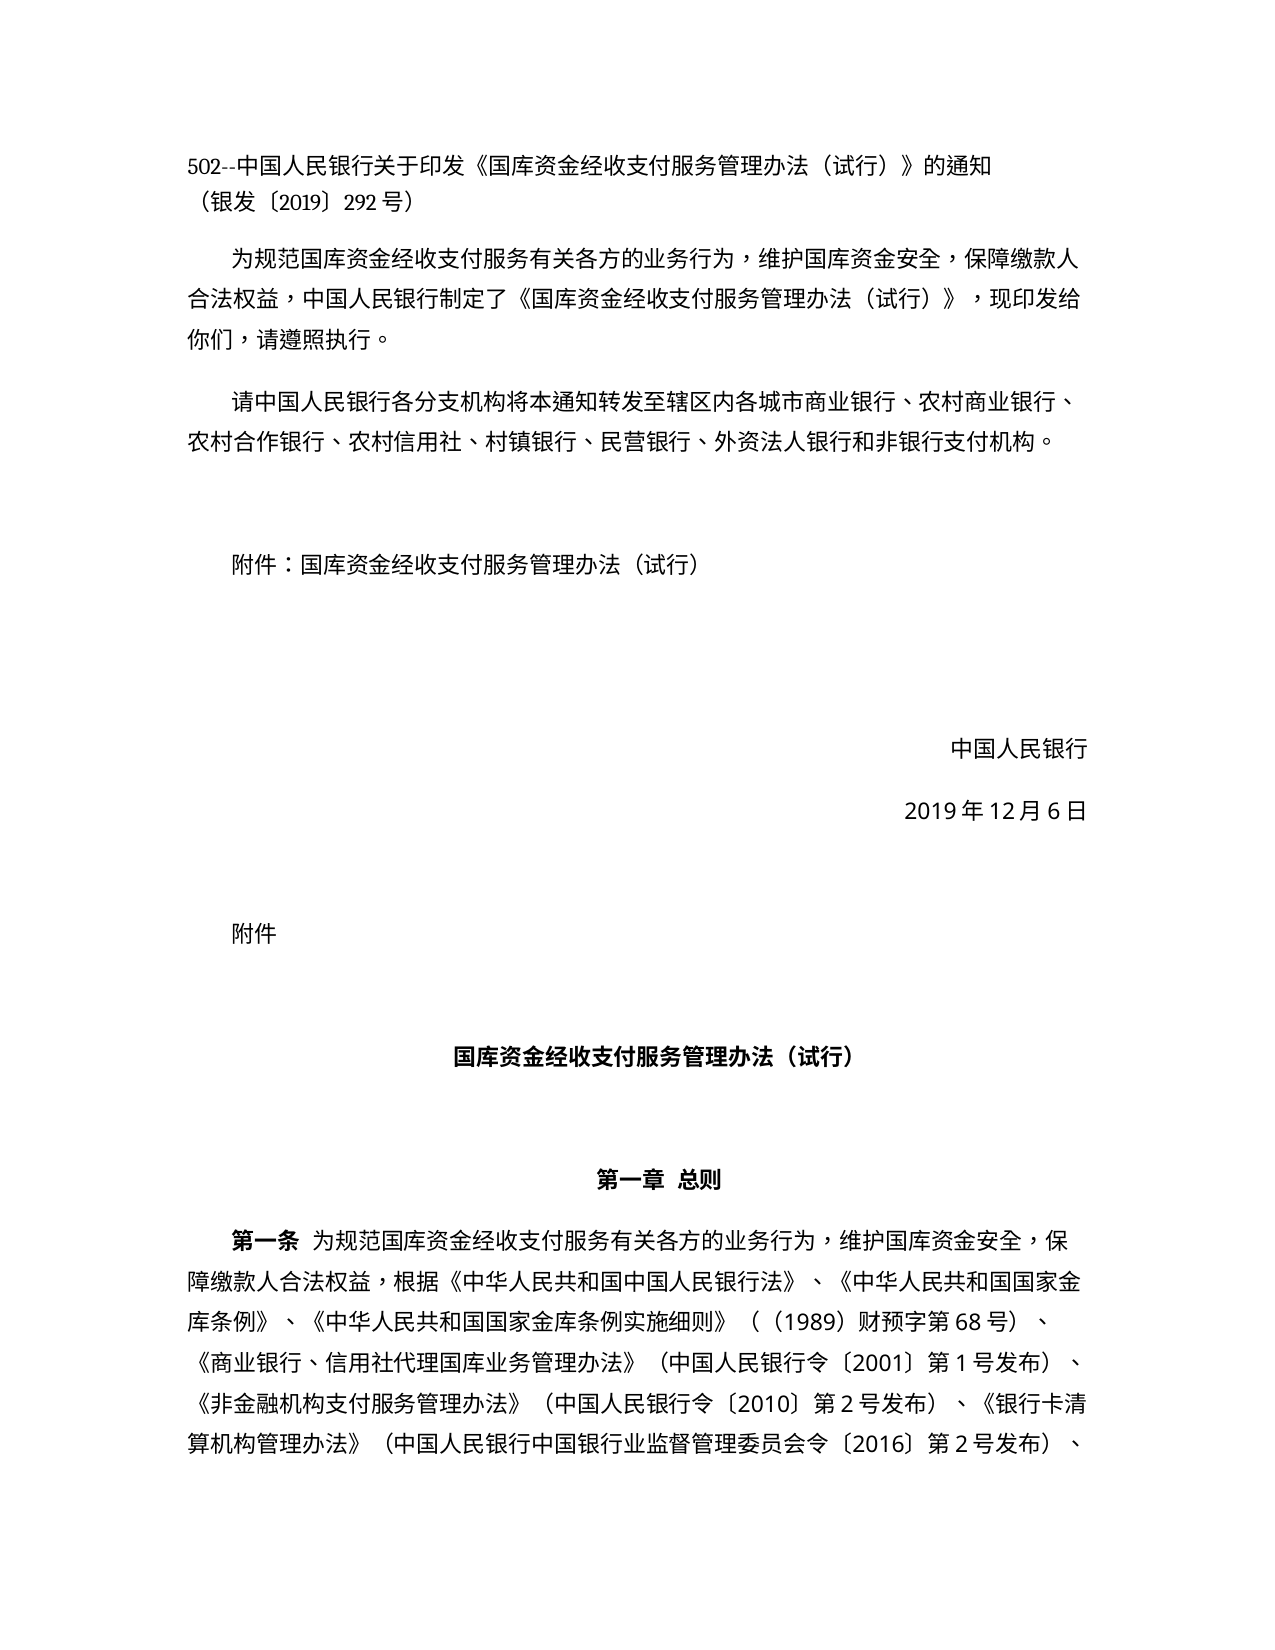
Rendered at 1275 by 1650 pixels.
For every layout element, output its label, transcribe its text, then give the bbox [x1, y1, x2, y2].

text 为规范国库资金经收支付服务有关各方的业务行为，维护国库资金安全，保障缴款人合法权益，中国人民银行制定了《国库资金经收支付服务管理办法（试行）》，现印发给你们，请遵照执行。 [187, 243, 1087, 355]
text 请中国人民银行各分支机构将本通知转发至辖区内各城市商业银行、农村商业银行、农村合作银行、农村信用社、村镇银行、民营银行、外资法人银行和非银行支付机构。 [187, 385, 1087, 457]
text 附件 [187, 918, 1087, 949]
text 附件：国库资金经收支付服务管理办法（试行） [187, 549, 1087, 580]
text 第一章 总则 [187, 1163, 1087, 1195]
text 国库资金经收支付服务管理办法（试行） [187, 1041, 1087, 1072]
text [187, 1225, 1087, 1459]
text 中国人民银行 [187, 733, 1087, 764]
text 2019年12月6日 [187, 795, 1087, 826]
